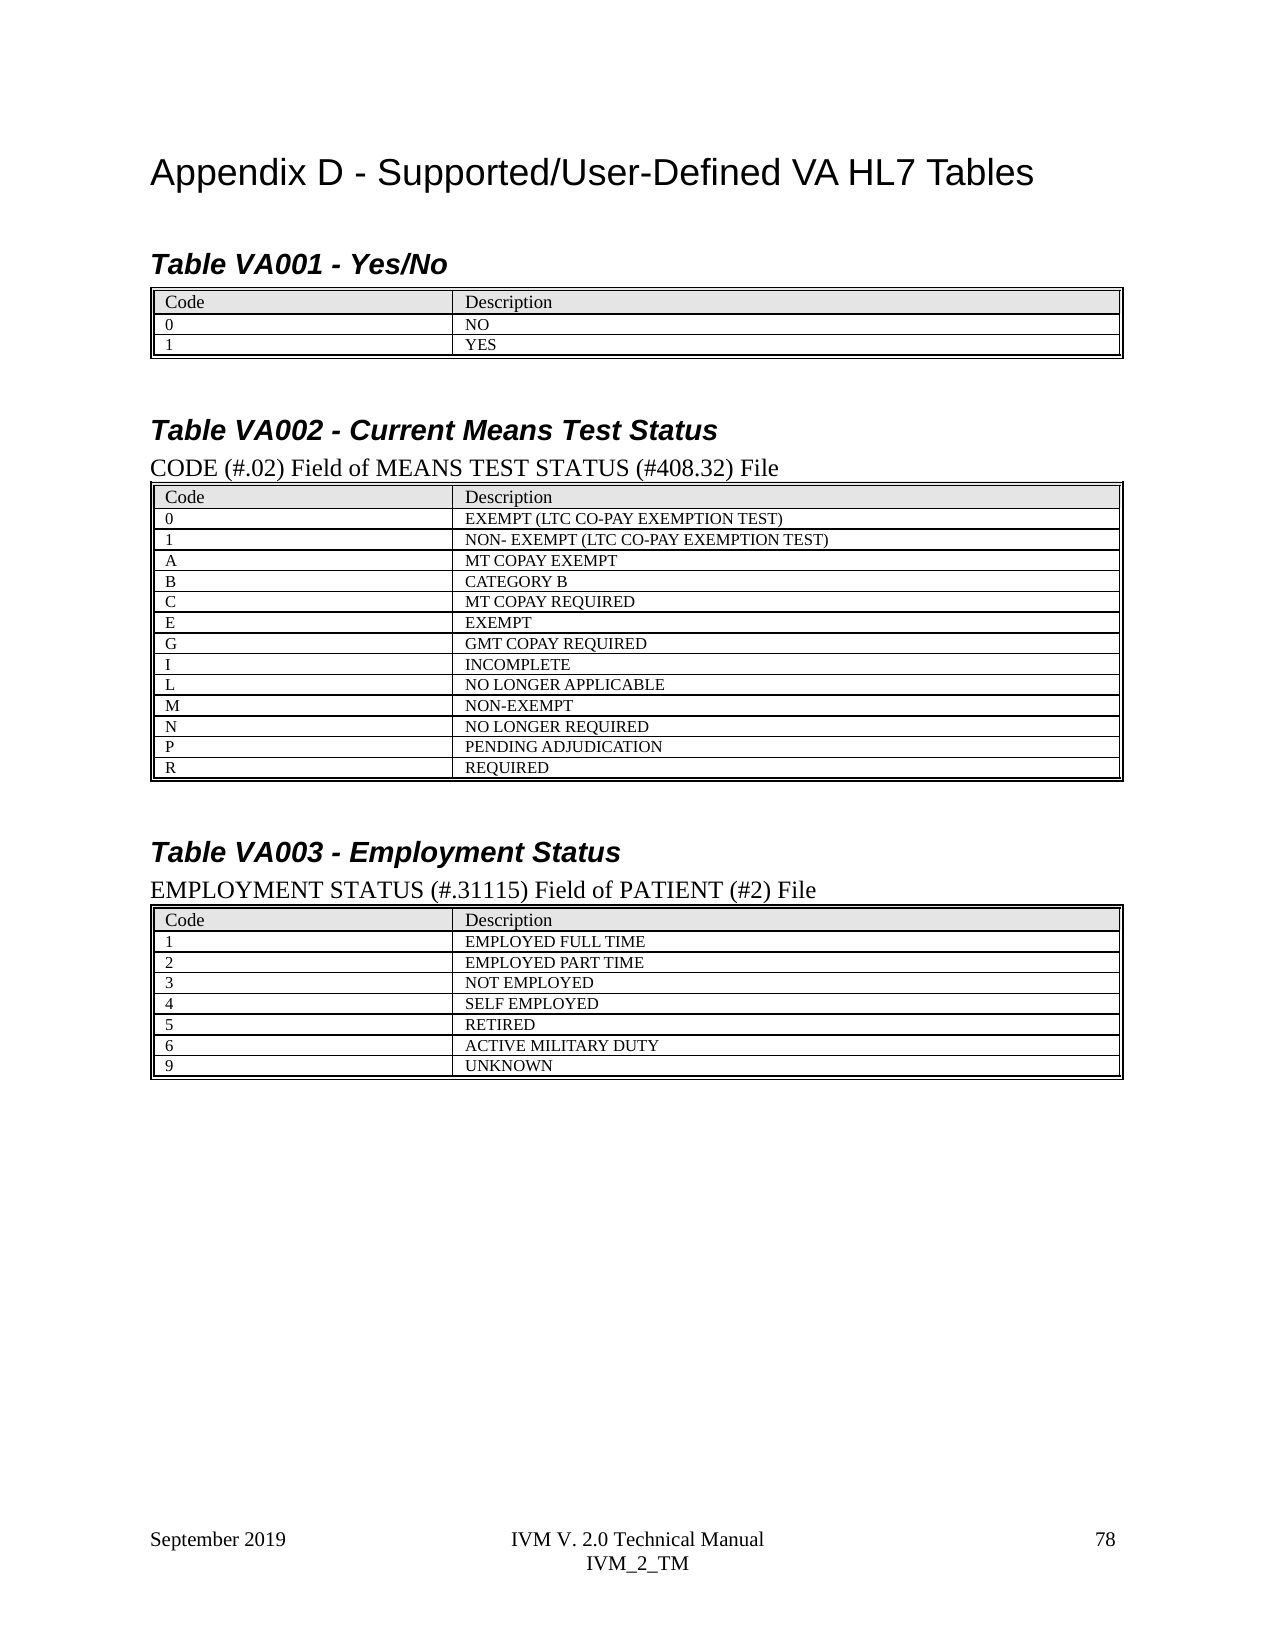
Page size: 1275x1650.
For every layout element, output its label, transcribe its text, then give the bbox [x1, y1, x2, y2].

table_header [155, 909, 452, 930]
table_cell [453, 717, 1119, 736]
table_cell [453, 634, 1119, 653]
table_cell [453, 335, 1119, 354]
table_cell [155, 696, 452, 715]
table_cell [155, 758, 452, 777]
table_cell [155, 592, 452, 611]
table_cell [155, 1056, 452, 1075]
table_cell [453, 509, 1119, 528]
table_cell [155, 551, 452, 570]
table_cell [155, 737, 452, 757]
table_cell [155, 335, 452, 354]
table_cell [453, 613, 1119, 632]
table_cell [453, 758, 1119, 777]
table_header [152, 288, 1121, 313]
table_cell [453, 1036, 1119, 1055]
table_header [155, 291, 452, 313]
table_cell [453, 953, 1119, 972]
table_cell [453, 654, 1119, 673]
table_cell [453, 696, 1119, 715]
subtitle Table VA001 - Yes/No [150, 247, 1125, 280]
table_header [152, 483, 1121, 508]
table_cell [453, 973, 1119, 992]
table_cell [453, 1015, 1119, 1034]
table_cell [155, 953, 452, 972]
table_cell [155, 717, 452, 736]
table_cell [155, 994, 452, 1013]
subtitle Appendix D - Supported/User-Defined VA HL7 Tables [150, 150, 1125, 193]
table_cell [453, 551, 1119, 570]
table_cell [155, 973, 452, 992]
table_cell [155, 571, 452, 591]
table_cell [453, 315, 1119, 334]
text CODE (#.02) Field of MEANS TEST STATUS (#408.32) File [150, 453, 1125, 481]
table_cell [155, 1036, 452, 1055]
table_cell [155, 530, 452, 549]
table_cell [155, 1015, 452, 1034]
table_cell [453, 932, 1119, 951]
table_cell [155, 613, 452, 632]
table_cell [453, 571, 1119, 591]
subtitle Table VA003 - Employment Status [150, 836, 1125, 869]
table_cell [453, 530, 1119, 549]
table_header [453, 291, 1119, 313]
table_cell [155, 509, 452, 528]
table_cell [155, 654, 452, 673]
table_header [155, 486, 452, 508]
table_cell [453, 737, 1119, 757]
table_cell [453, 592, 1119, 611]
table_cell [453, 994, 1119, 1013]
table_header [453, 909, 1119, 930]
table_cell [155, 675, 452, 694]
subtitle Table VA002 - Current Means Test Status [150, 413, 1125, 446]
text EMPLOYMENT STATUS (#.31115) Field of PATIENT (#2) File [150, 875, 1125, 904]
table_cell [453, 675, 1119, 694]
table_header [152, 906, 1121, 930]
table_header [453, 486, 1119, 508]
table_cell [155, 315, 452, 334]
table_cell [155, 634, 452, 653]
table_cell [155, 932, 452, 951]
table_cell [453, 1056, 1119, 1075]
